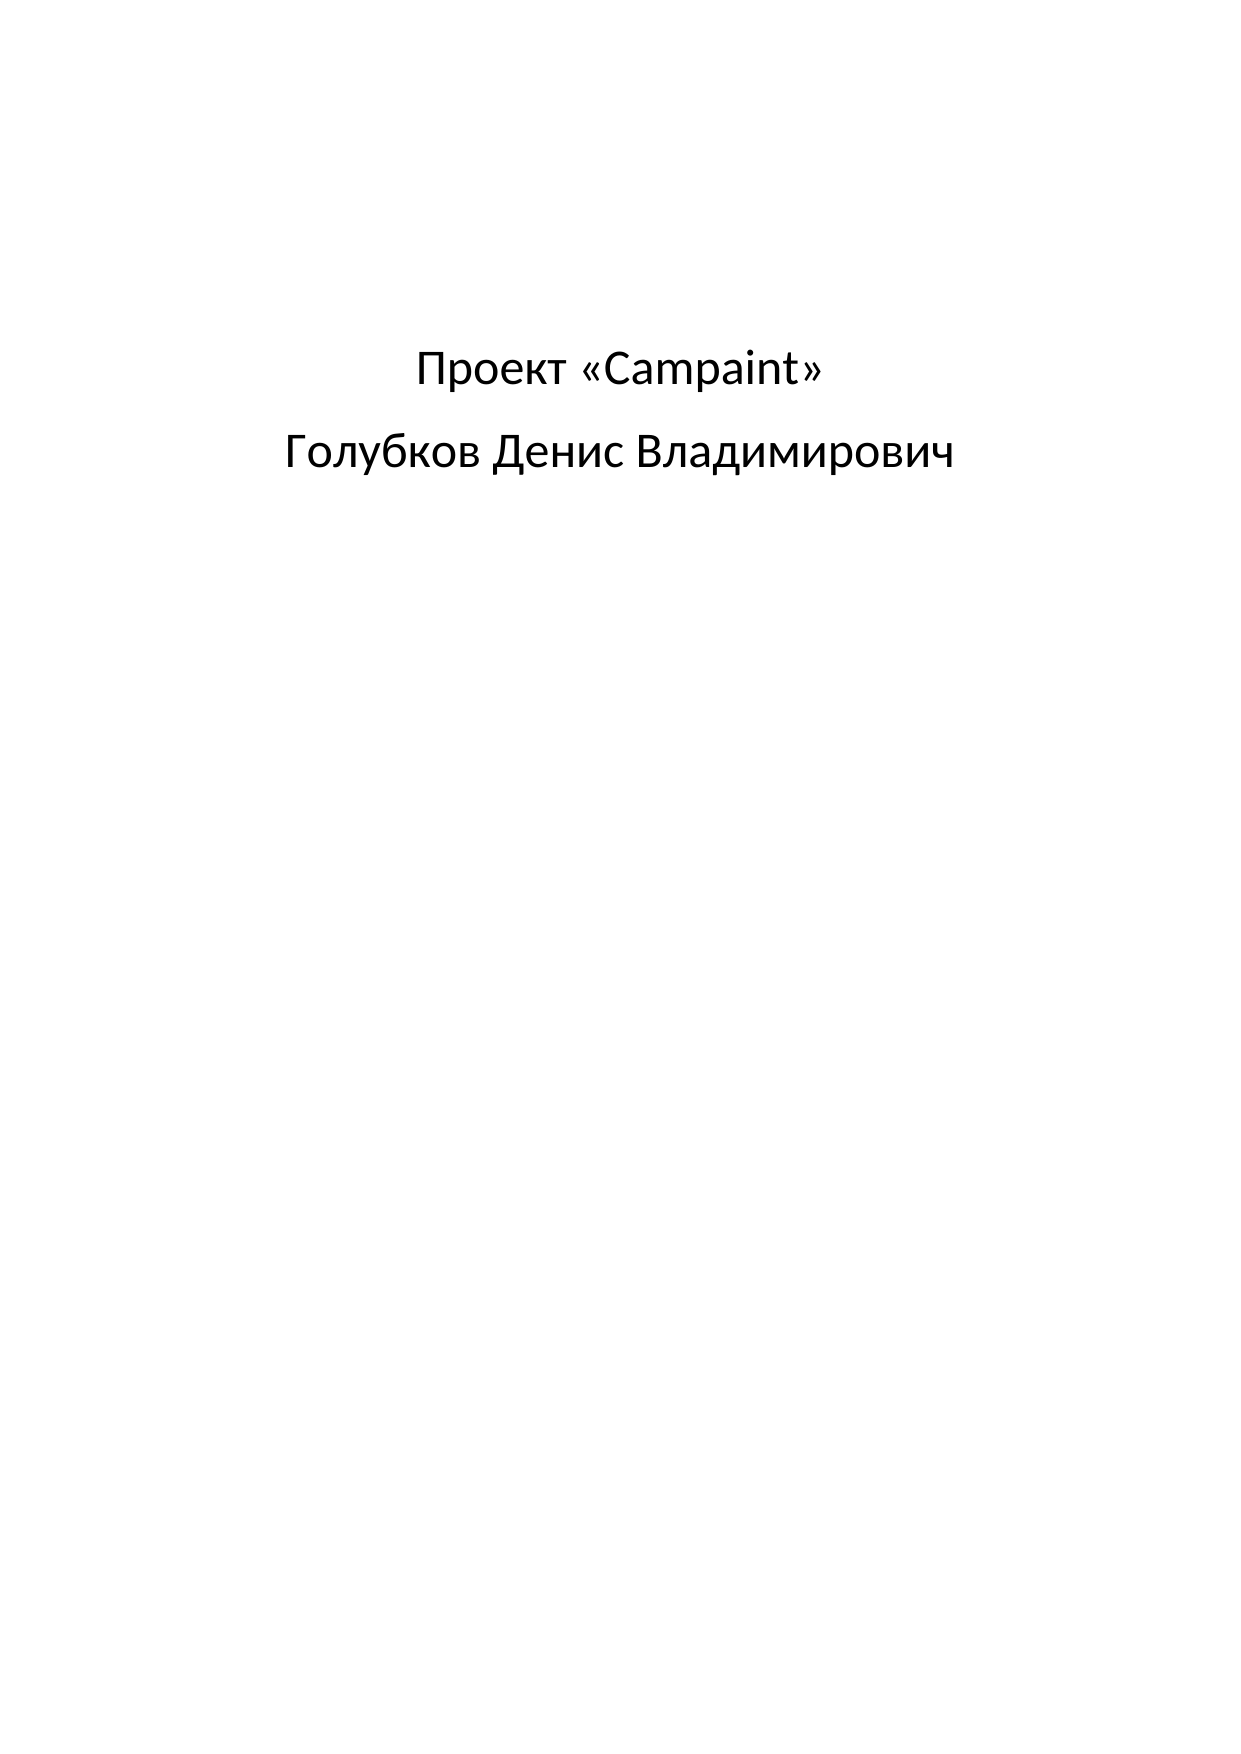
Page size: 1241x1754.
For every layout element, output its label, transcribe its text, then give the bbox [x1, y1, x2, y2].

text Проект «Campaint» [148, 336, 1092, 397]
text Голубков Денис Владимирович [148, 419, 1092, 480]
